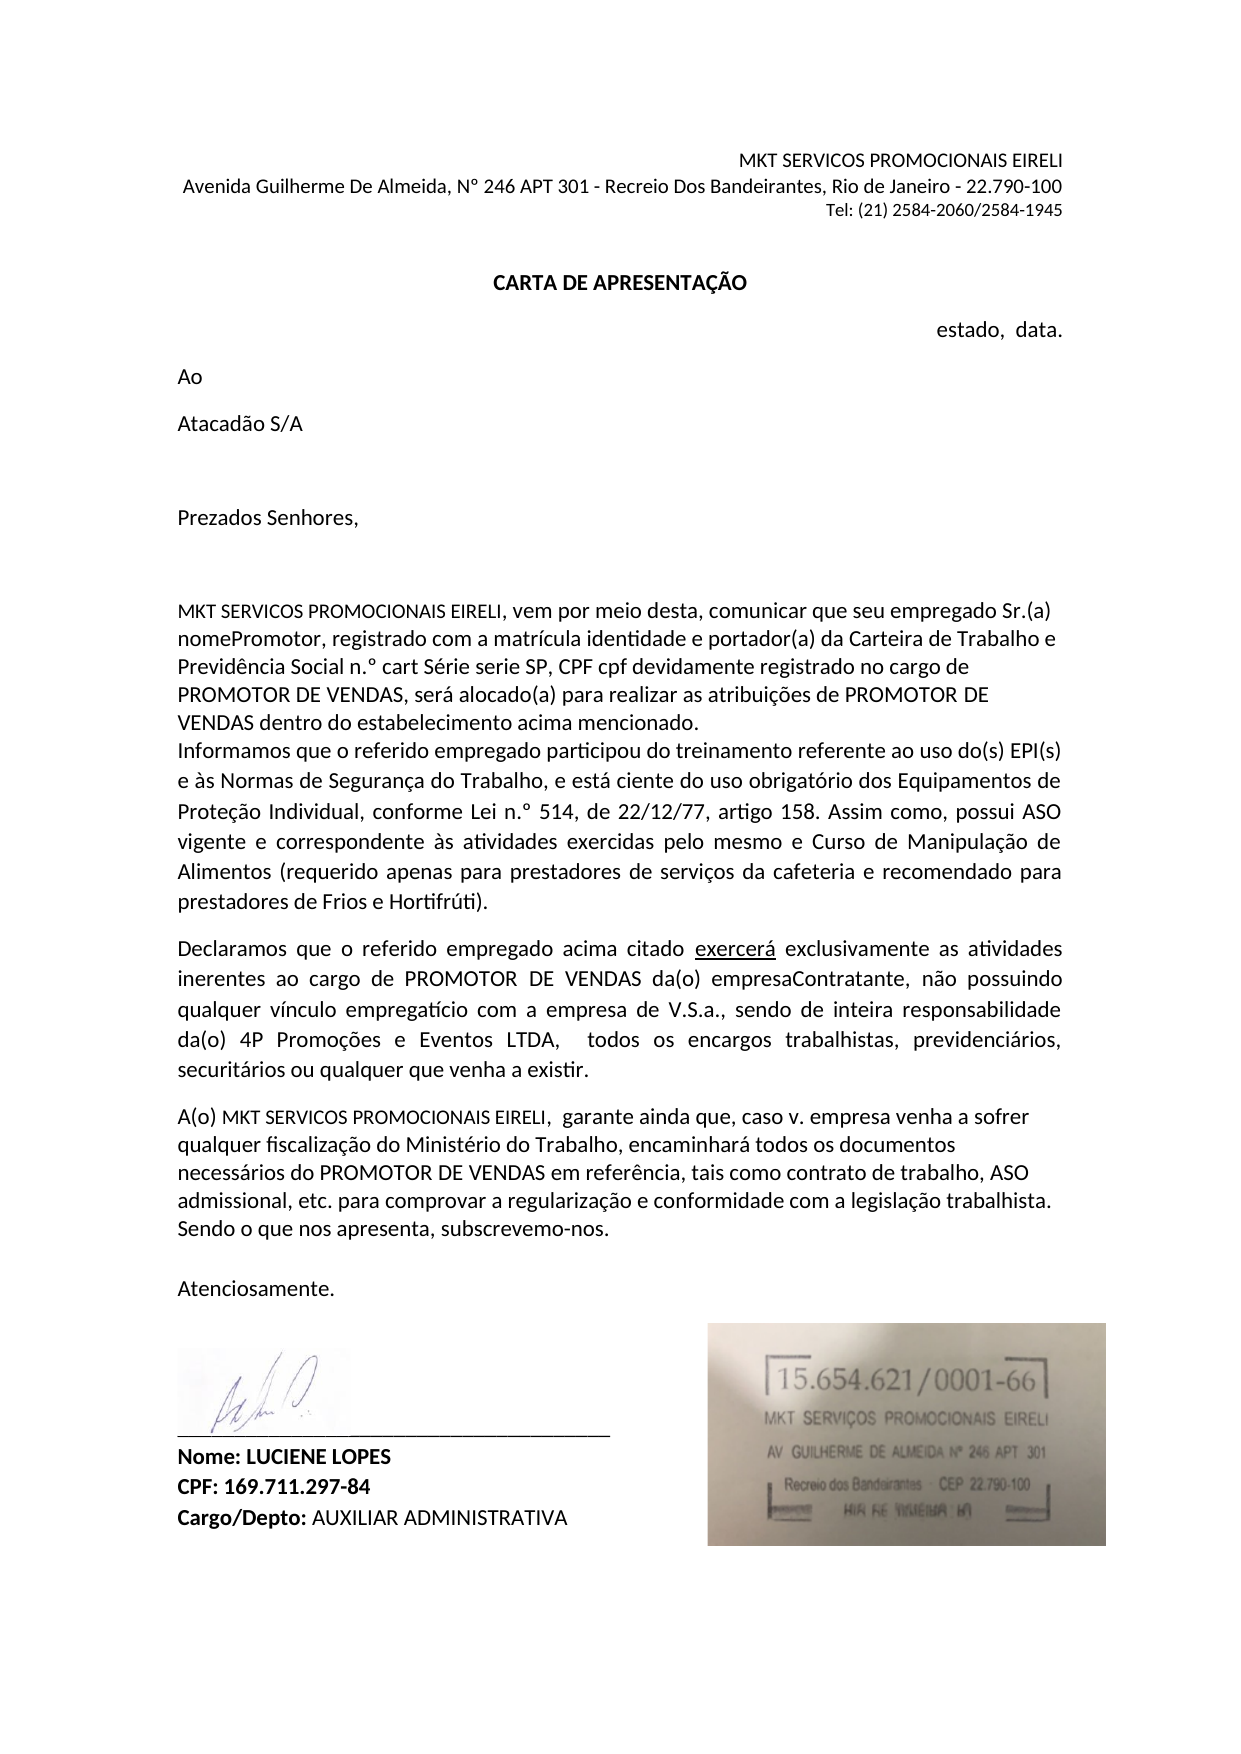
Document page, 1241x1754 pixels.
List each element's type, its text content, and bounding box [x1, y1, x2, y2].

text Tel: (21) 2584-2060/2584-1945 [177, 198, 1063, 221]
text Nome: LUCIENE LOPES [177, 1442, 707, 1470]
text Cargo/Depto: AUXILIAR ADMINISTRATIVA [177, 1503, 707, 1531]
text Atacadão S/A [177, 409, 1063, 437]
picture [707, 1323, 1106, 1546]
text CPF: 169.711.297-84 [177, 1472, 707, 1501]
text Avenida Guilherme De Almeida, Nº 246 APT 301 - Recreio Dos Bandeirantes, Rio de Janeiro - 22.790-100 [177, 173, 1063, 198]
text Sendo o que nos apresenta, subscrevemo-nos. [177, 1214, 1063, 1242]
picture [177, 1348, 351, 1436]
text Atenciosamente. [177, 1274, 1063, 1303]
text ______________________________________ [177, 1412, 707, 1440]
text Ao [177, 362, 1063, 390]
text A(o) MKT SERVICOS PROMOCIONAIS EIRELI, garante ainda que, caso v. empresa venha a sofrer qualquer fiscalização do Ministério do Trabalho, encaminhará todos os documentos necessários do PROMOTOR DE VENDAS em referência, tais como contrato de trabalho, ASO admissional, etc. para comprovar a regularização e conformidade com a legislação trabalhista. [177, 1102, 1063, 1214]
text Declaramos que o referido empregado acima citado exercerá exclusivamente as atividades inerentes ao cargo de PROMOTOR DE VENDAS da(o) empresaContratante, não possuindo qualquer vínculo empregatício com a empresa de V.S.a., sendo de inteira responsabilidade da(o) 4P Promoções e Eventos LTDA, todos os encargos trabalhistas, previdenciários, securitários ou qualquer que venha a existir. [177, 934, 1063, 1083]
text MKT SERVICOS PROMOCIONAIS EIRELI [177, 148, 1063, 173]
text CARTA DE APRESENTAÇÃO [177, 268, 1063, 296]
text estado, data. [620, 315, 1063, 343]
text Prezados Senhores, [177, 503, 1063, 531]
text MKT SERVICOS PROMOCIONAIS EIRELI, vem por meio desta, comunicar que seu empregado Sr.(a) nomePromotor, registrado com a matrícula identidade e portador(a) da Carteira de Trabalho e Previdência Social n.º cart Série serie SP, CPF cpf devidamente registrado no cargo de PROMOTOR DE VENDAS, será alocado(a) para realizar as atribuições de PROMOTOR DE VENDAS dentro do estabelecimento acima mencionado. [177, 596, 1063, 736]
text Informamos que o referido empregado participou do treinamento referente ao uso do(s) EPI(s) e às Normas de Segurança do Trabalho, e está ciente do uso obrigatório dos Equipamentos de Proteção Individual, conforme Lei n.º 514, de 22/12/77, artigo 158. Assim como, possui ASO vigente e correspondente às atividades exercidas pelo mesmo e Curso de Manipulação de Alimentos (requerido apenas para prestadores de serviços da cafeteria e recomendado para prestadores de Frios e Hortifrúti). [177, 736, 1063, 916]
